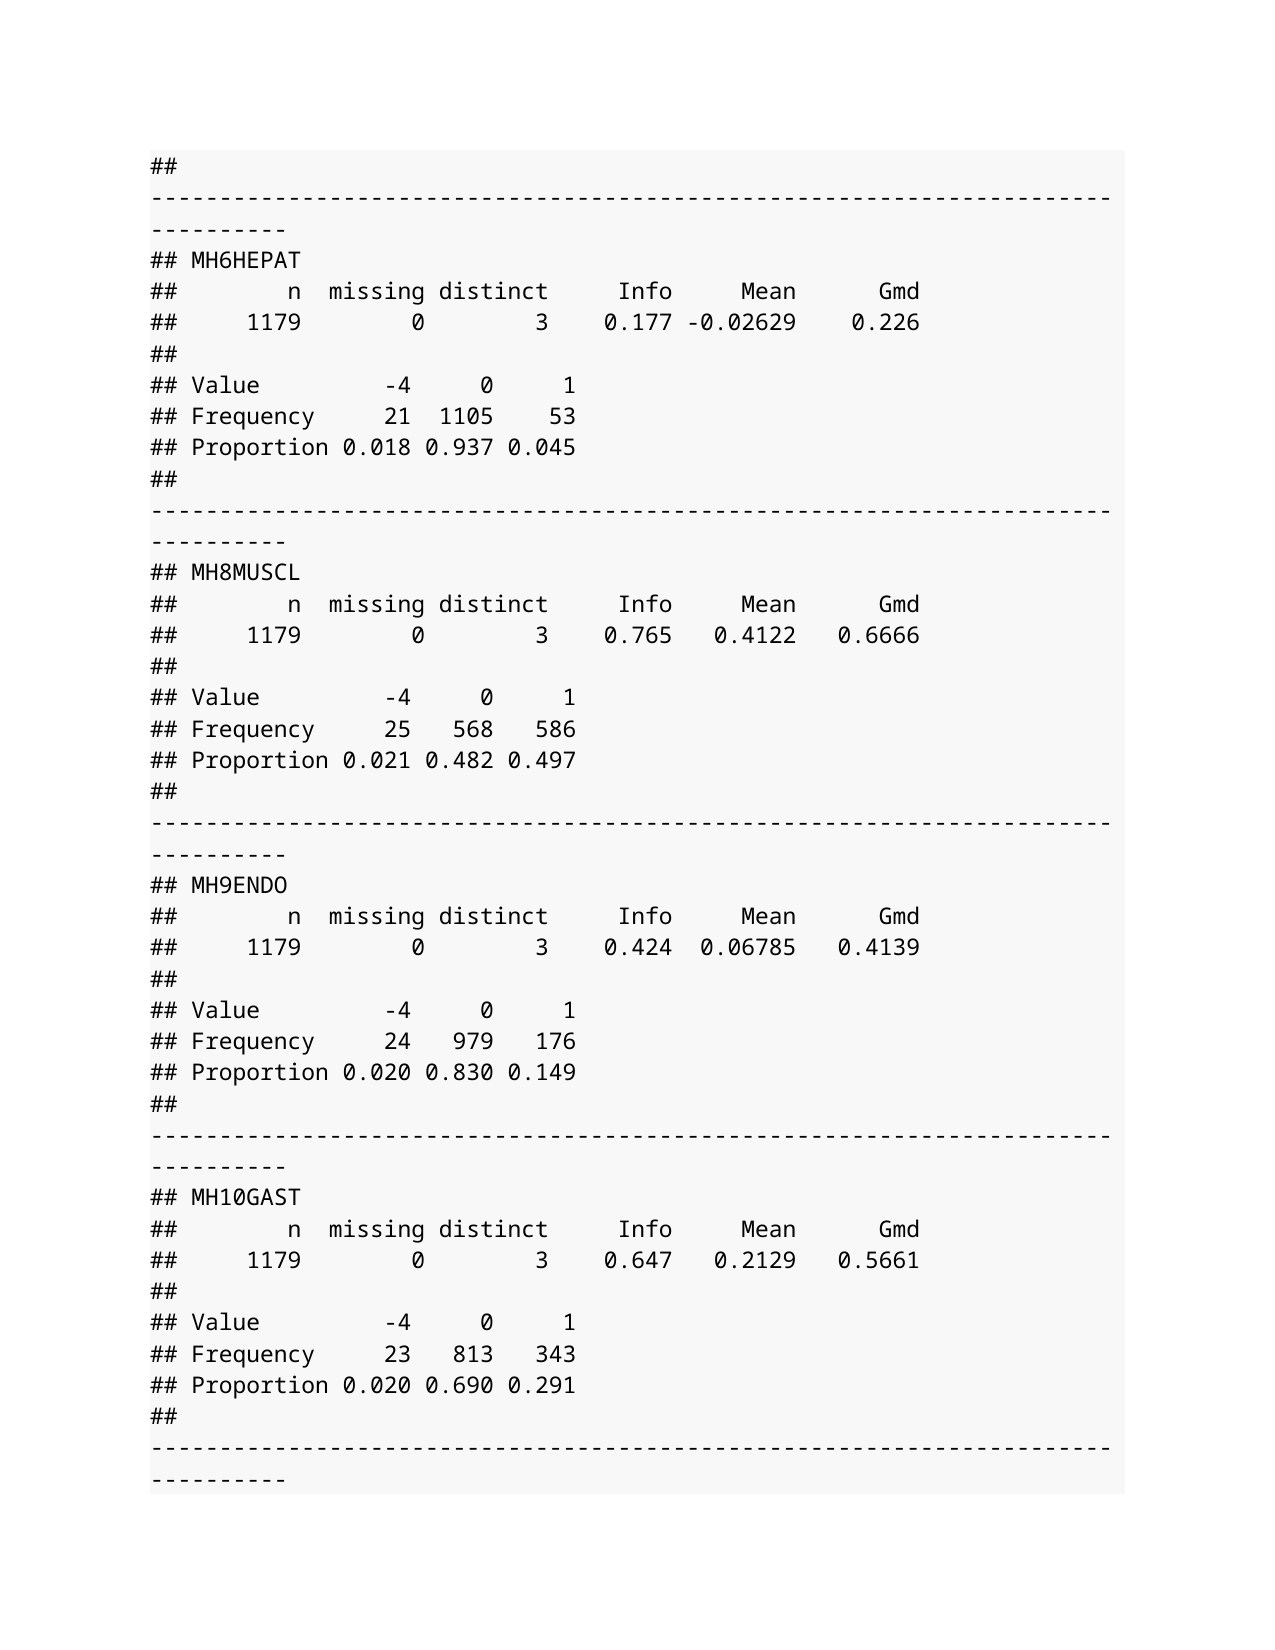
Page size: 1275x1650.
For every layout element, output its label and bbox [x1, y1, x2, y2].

text [150, 150, 1125, 1494]
